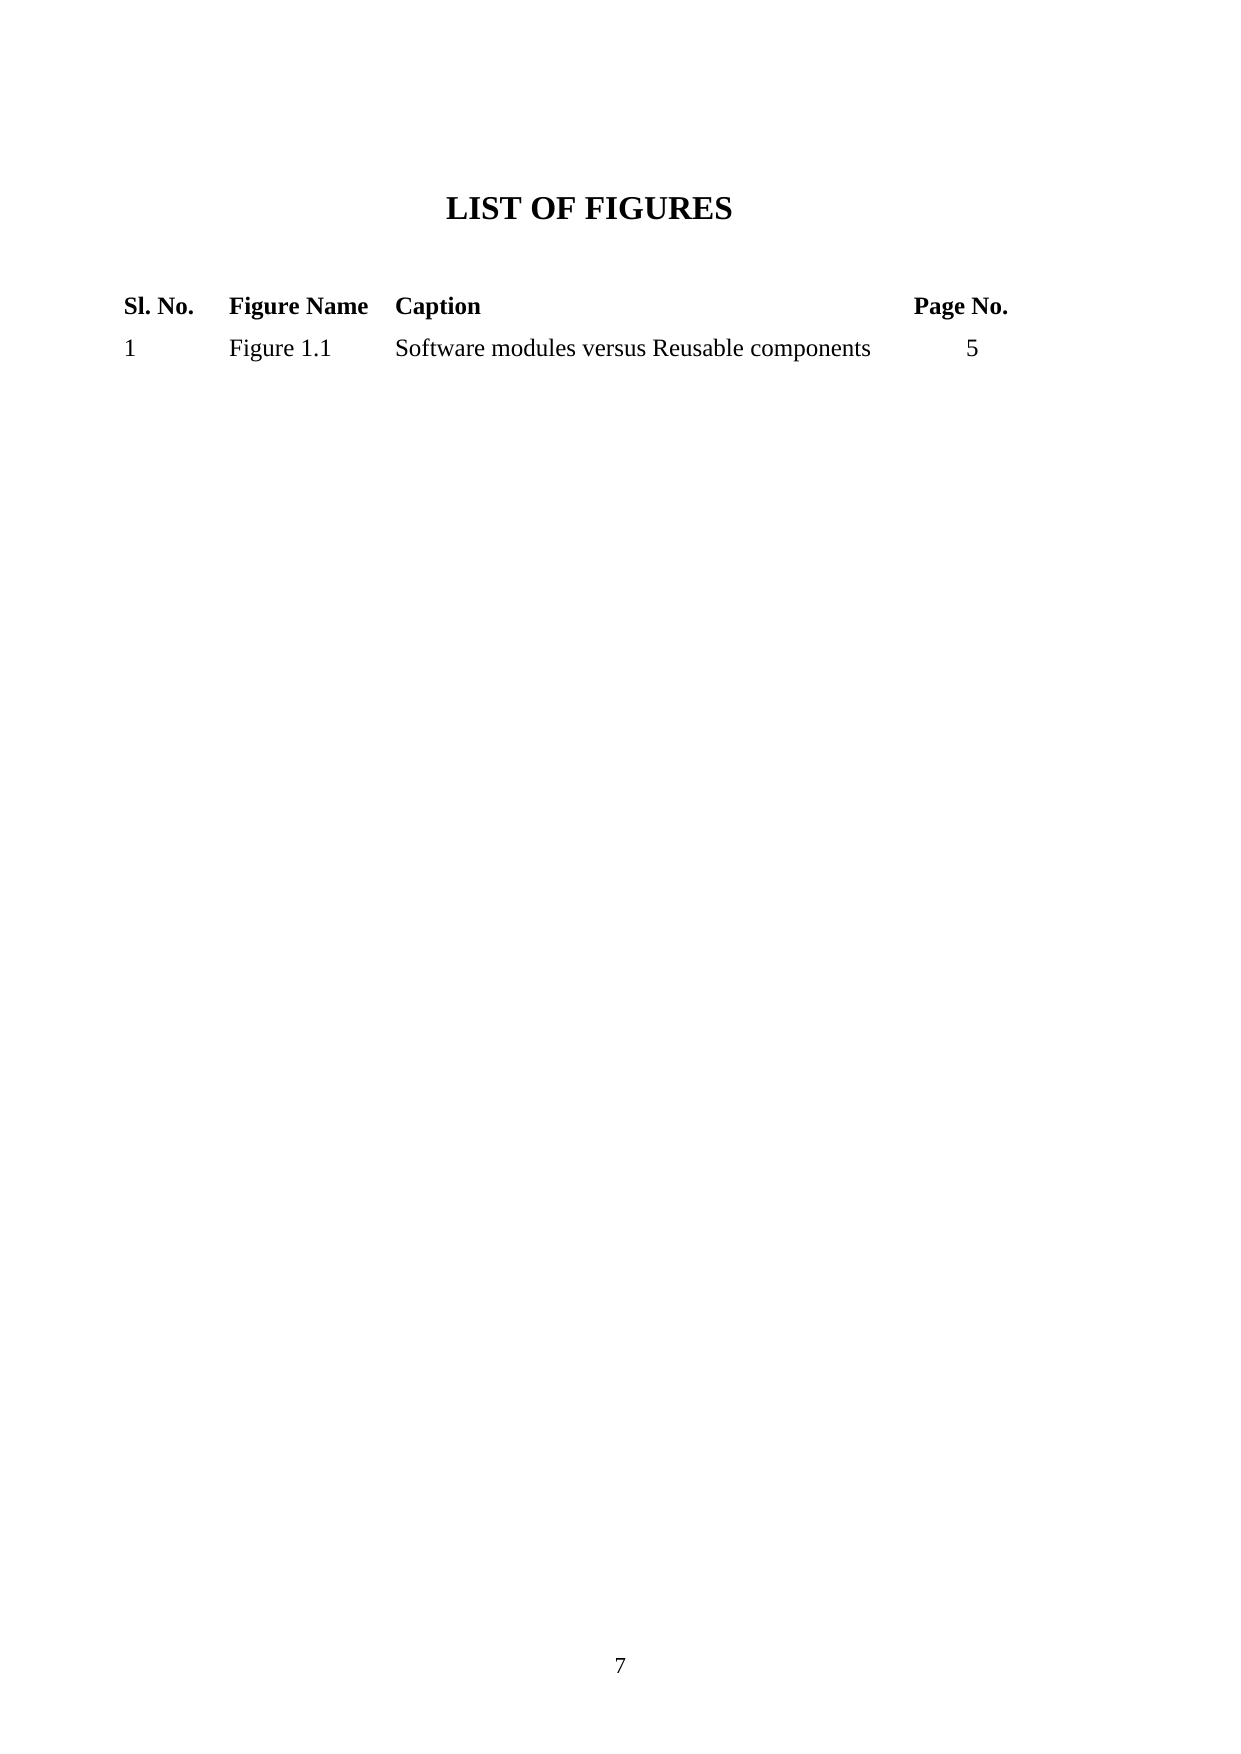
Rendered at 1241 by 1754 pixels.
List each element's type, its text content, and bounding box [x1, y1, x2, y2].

table_header Sl. No. [113, 291, 218, 333]
table_cell 1 [113, 333, 218, 375]
table_header Page No. [903, 291, 1042, 333]
table_cell 5 [903, 333, 1042, 375]
table_header Caption [384, 291, 902, 333]
text LIST OF FIGURES [112, 188, 1128, 227]
table_header Figure Name [218, 291, 383, 333]
table_cell Software modules versus Reusable components [384, 333, 902, 375]
table_cell Figure 1.1 [218, 333, 383, 375]
